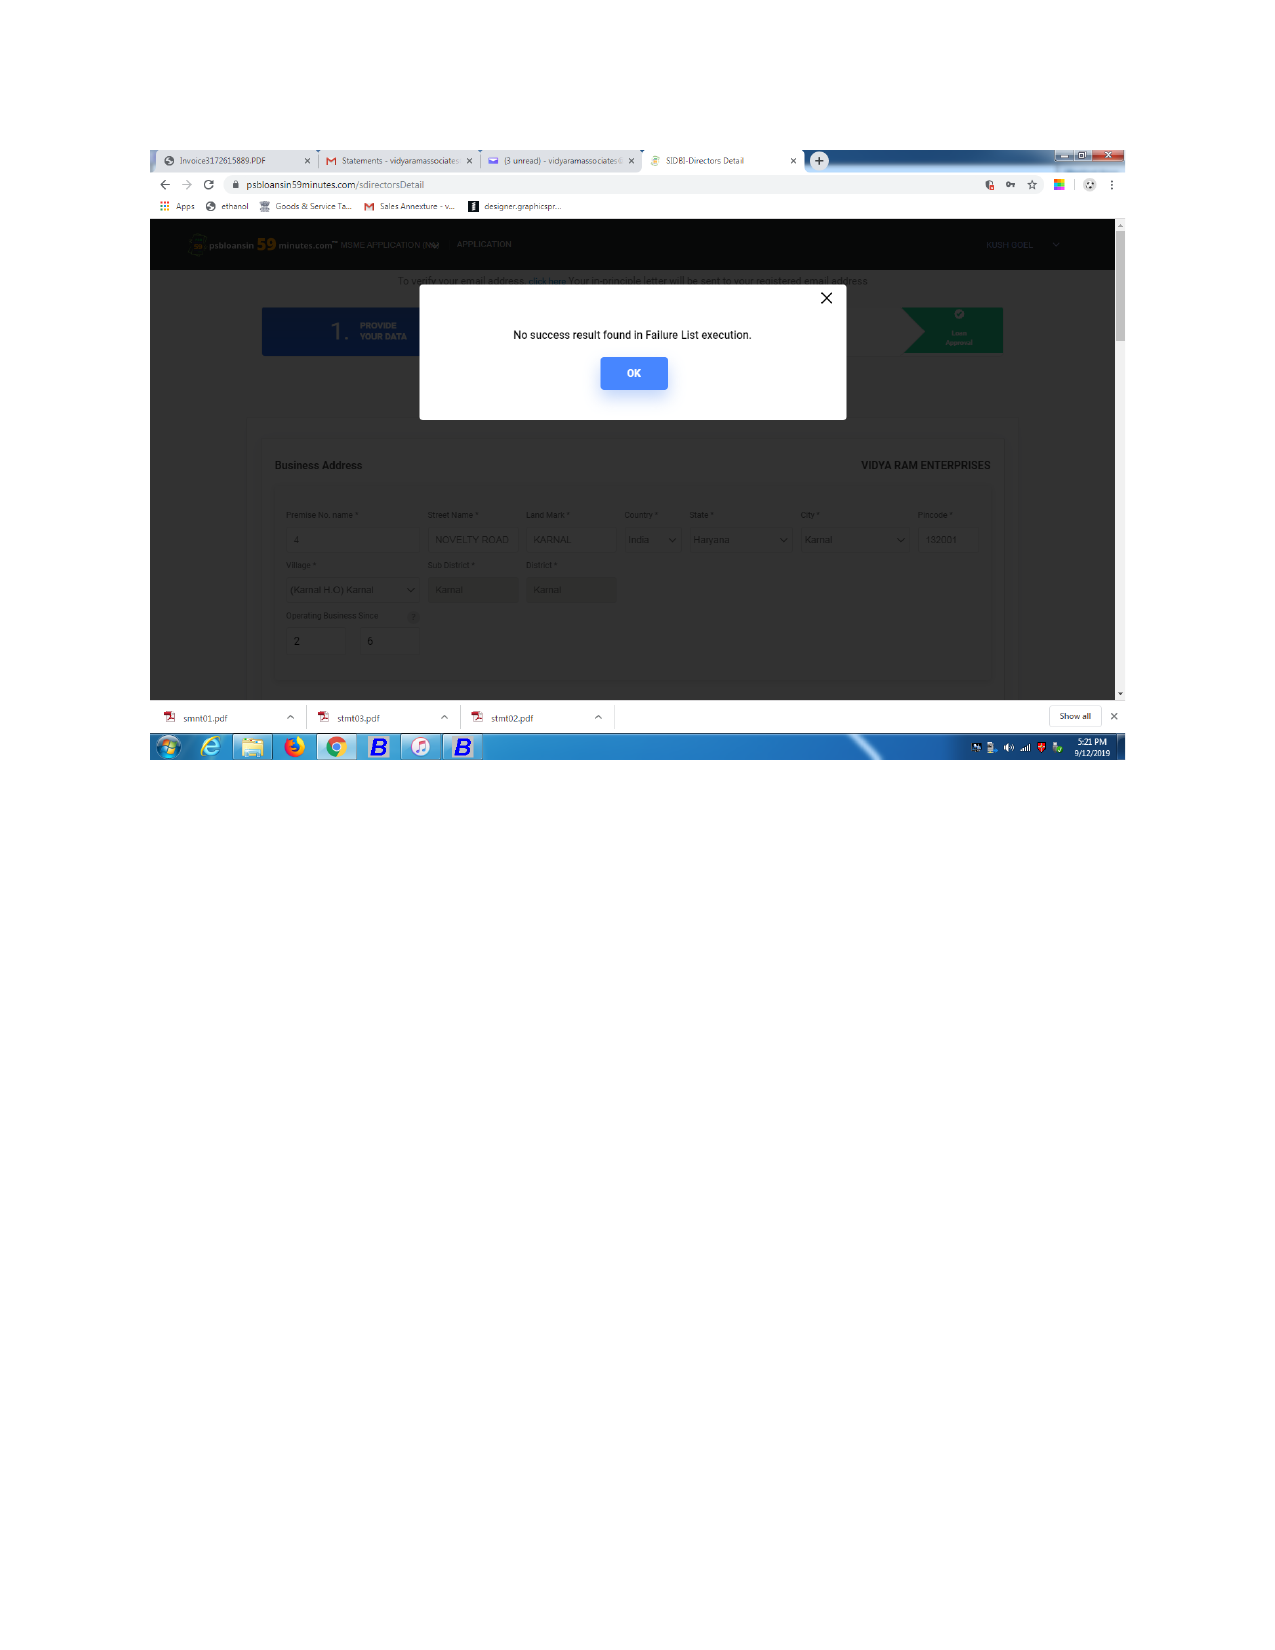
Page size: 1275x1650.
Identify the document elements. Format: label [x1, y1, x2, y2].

picture [150, 150, 1125, 760]
